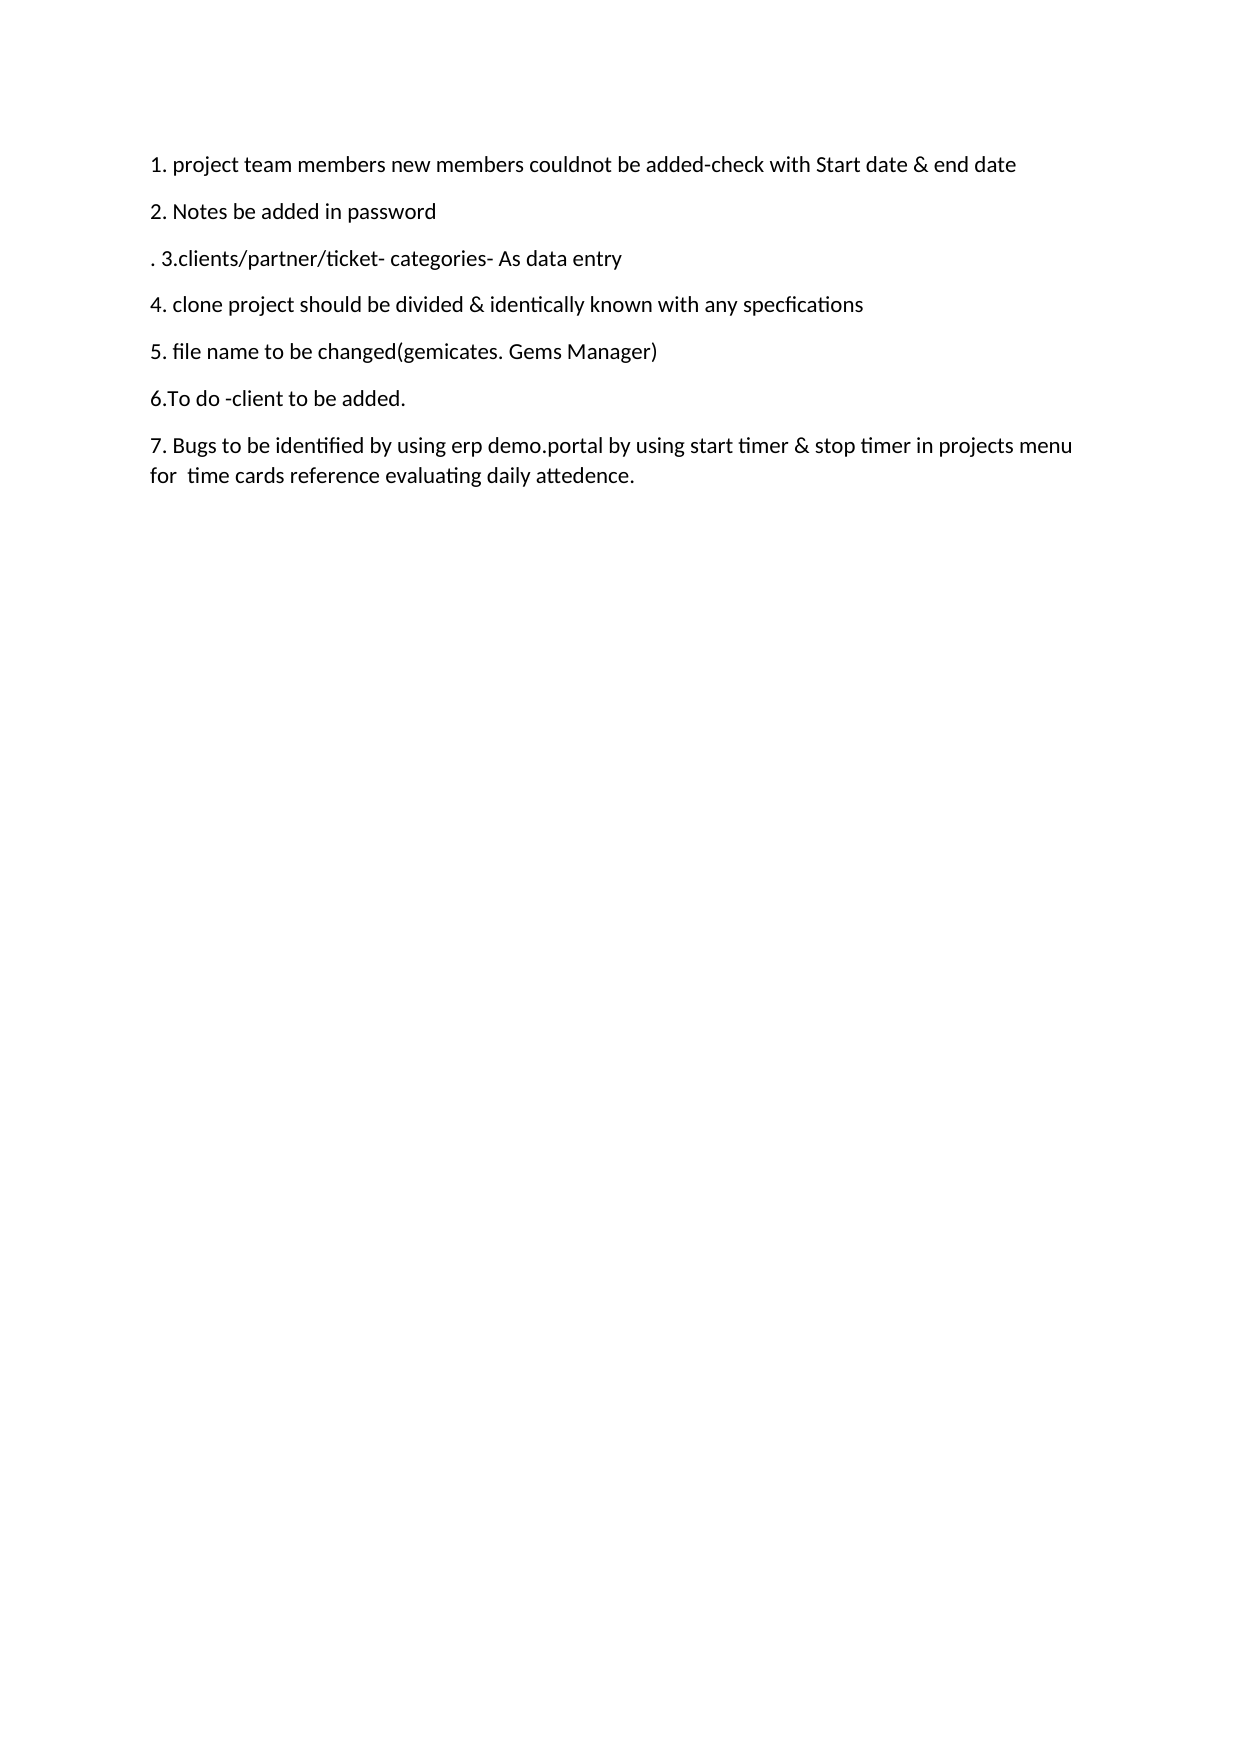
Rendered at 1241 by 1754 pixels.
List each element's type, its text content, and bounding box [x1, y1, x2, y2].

text 5. file name to be changed(gemicates. Gems Manager) [150, 337, 1090, 366]
text 7. Bugs to be identified by using erp demo.portal by using start timer & stop timer in projects menu for time cards reference evaluating daily attedence. [150, 431, 1090, 489]
text . 3.clients/partner/ticket- categories- As data entry [150, 244, 1090, 272]
text 4. clone project should be divided & identically known with any specfications [150, 291, 1090, 319]
text 6.To do -client to be added. [150, 384, 1090, 412]
text 1. project team members new members couldnot be added-check with Start date & end date [150, 150, 1090, 178]
text 2. Notes be added in password [150, 197, 1090, 225]
